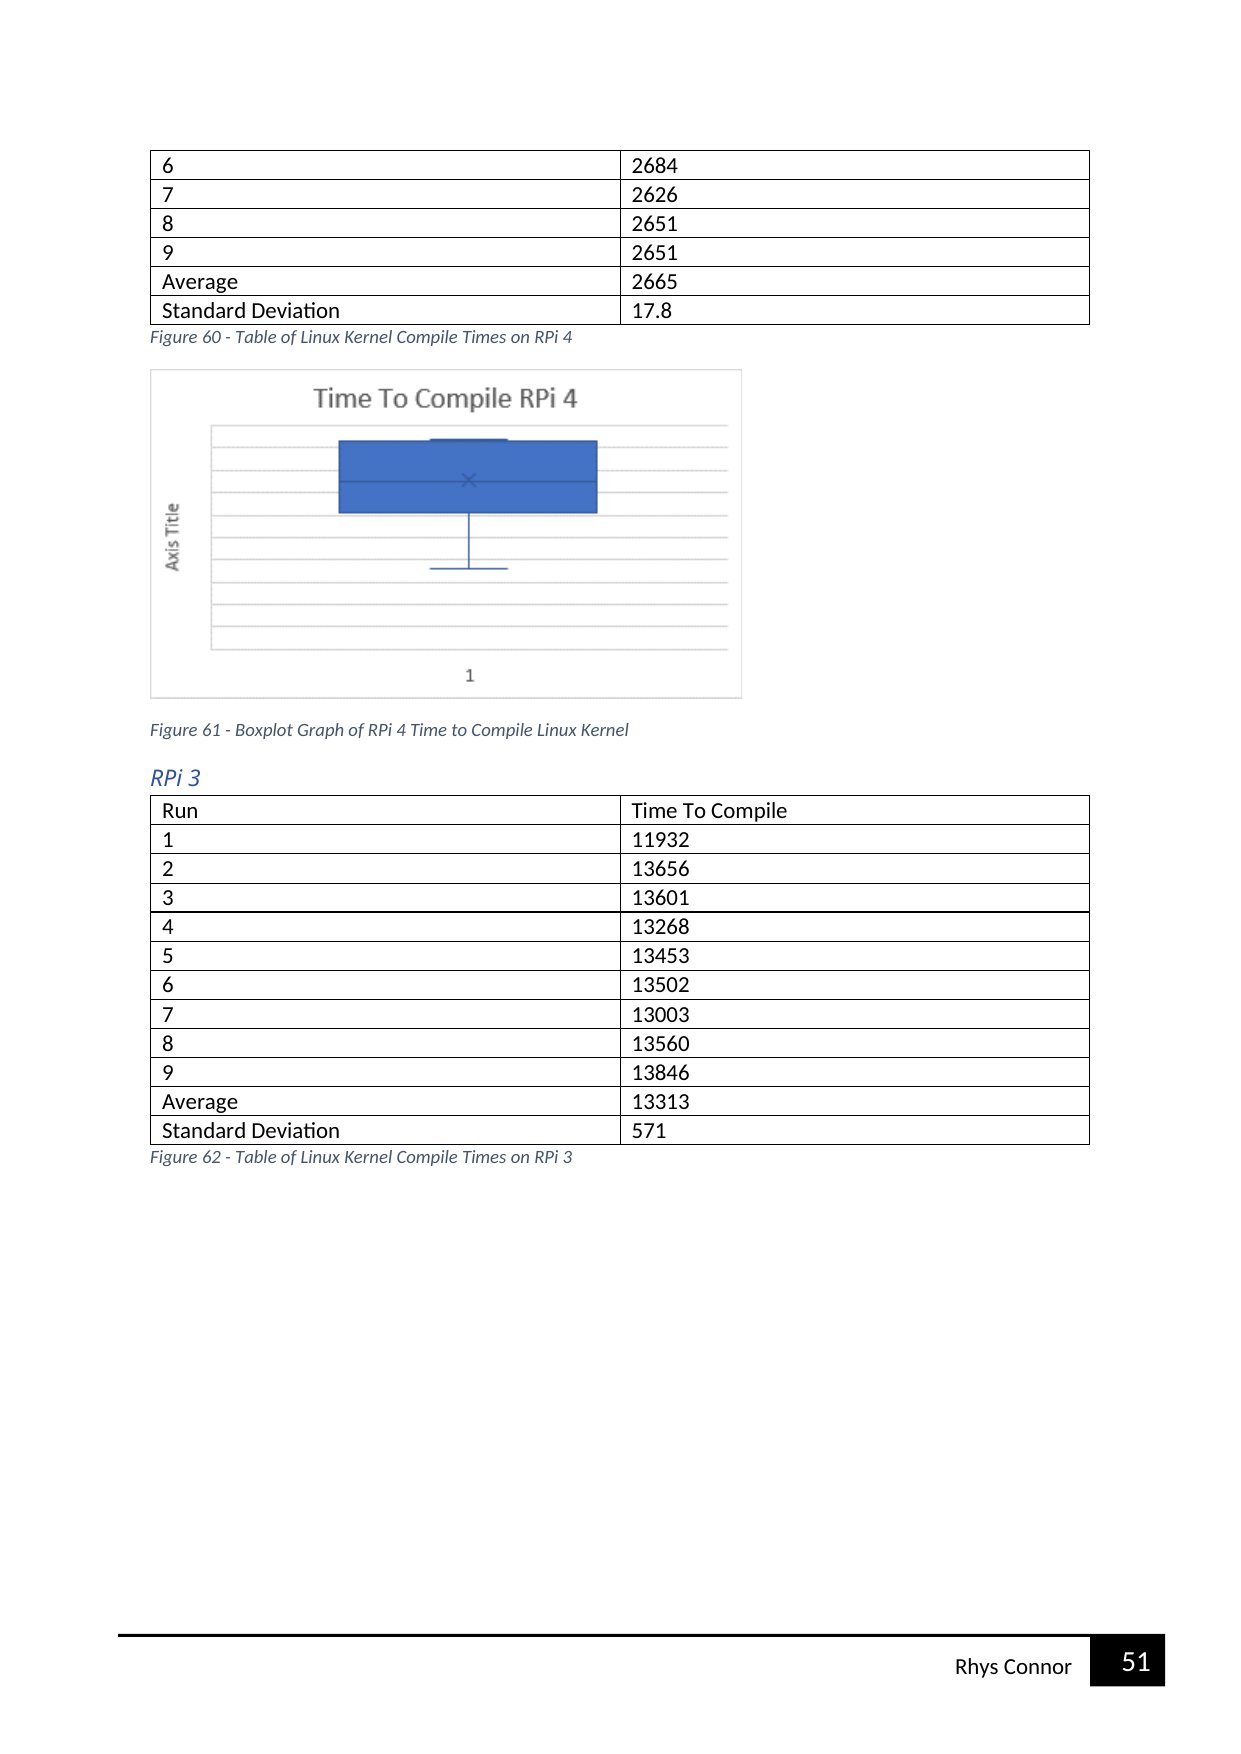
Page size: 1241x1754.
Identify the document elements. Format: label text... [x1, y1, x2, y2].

table_cell 13846 [621, 1058, 1089, 1086]
table_cell 2626 [621, 180, 1089, 208]
text Figure 62 - Table of Linux Kernel Compile Times on RPi 3 [150, 1145, 1090, 1168]
text Figure 60 - Table of Linux Kernel Compile Times on RPi 4 [150, 325, 1090, 348]
table_cell 9 [151, 1058, 620, 1086]
table_cell 13656 [621, 854, 1089, 882]
table_cell 9 [151, 238, 620, 266]
subtitle RPi 3 [150, 761, 1090, 793]
table_cell 2684 [621, 151, 1089, 179]
table_cell Average [151, 1087, 620, 1115]
table_cell 13453 [621, 942, 1089, 969]
table_cell 6 [151, 151, 620, 179]
table_cell 17.8 [621, 296, 1089, 324]
table_cell 2665 [621, 267, 1089, 295]
table_cell 6 [151, 971, 620, 999]
table_header Run [151, 796, 620, 824]
table_cell 13601 [621, 884, 1089, 911]
table_cell 13502 [621, 971, 1089, 999]
table_cell 571 [621, 1116, 1089, 1144]
table_cell 7 [151, 180, 620, 208]
table_cell Average [151, 267, 620, 295]
table_cell Standard Deviation [151, 296, 620, 324]
table_cell 2 [151, 854, 620, 882]
table_cell 3 [151, 884, 620, 911]
table_cell 5 [151, 942, 620, 969]
table_cell 1 [151, 825, 620, 853]
table_cell 13003 [621, 1000, 1089, 1028]
table_cell 4 [151, 913, 620, 941]
table_cell 13313 [621, 1087, 1089, 1115]
table_header Time To Compile [621, 796, 1089, 824]
table_cell 8 [151, 209, 620, 237]
table_cell 2651 [621, 209, 1089, 237]
table_cell 7 [151, 1000, 620, 1028]
table_cell 13268 [621, 913, 1089, 941]
table_cell 13560 [621, 1029, 1089, 1057]
table_cell 2651 [621, 238, 1089, 266]
table_cell 8 [151, 1029, 620, 1057]
table_cell 11932 [621, 825, 1089, 853]
table_cell Standard Deviation [151, 1116, 620, 1144]
picture [150, 369, 743, 699]
